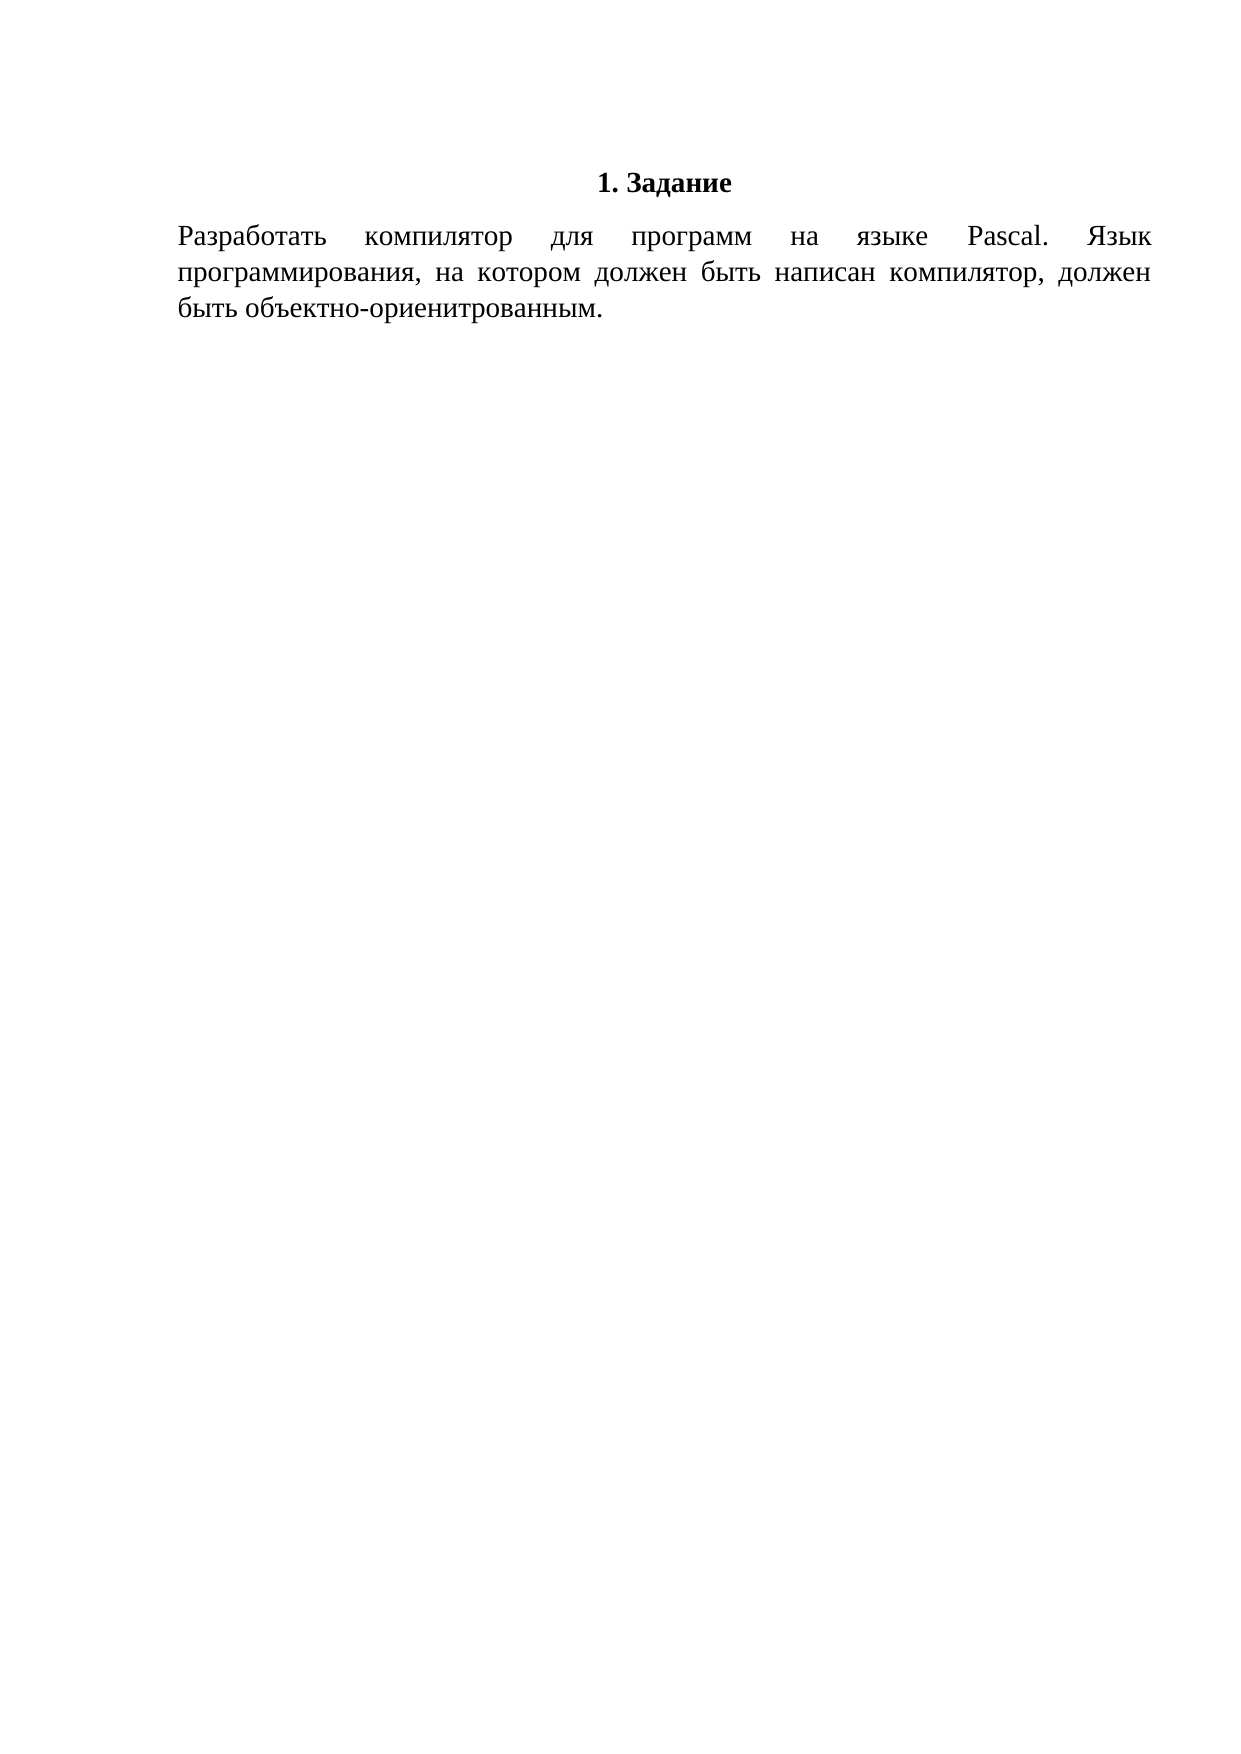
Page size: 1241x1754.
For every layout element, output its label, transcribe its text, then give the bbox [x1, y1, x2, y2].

text 1. Задание [177, 165, 1152, 198]
list Разработать компилятор для программ на языке Pascal. Язык программирования, на котором должен быть написан компилятор, должен быть объектно-ориенитрованным. [177, 218, 1152, 324]
